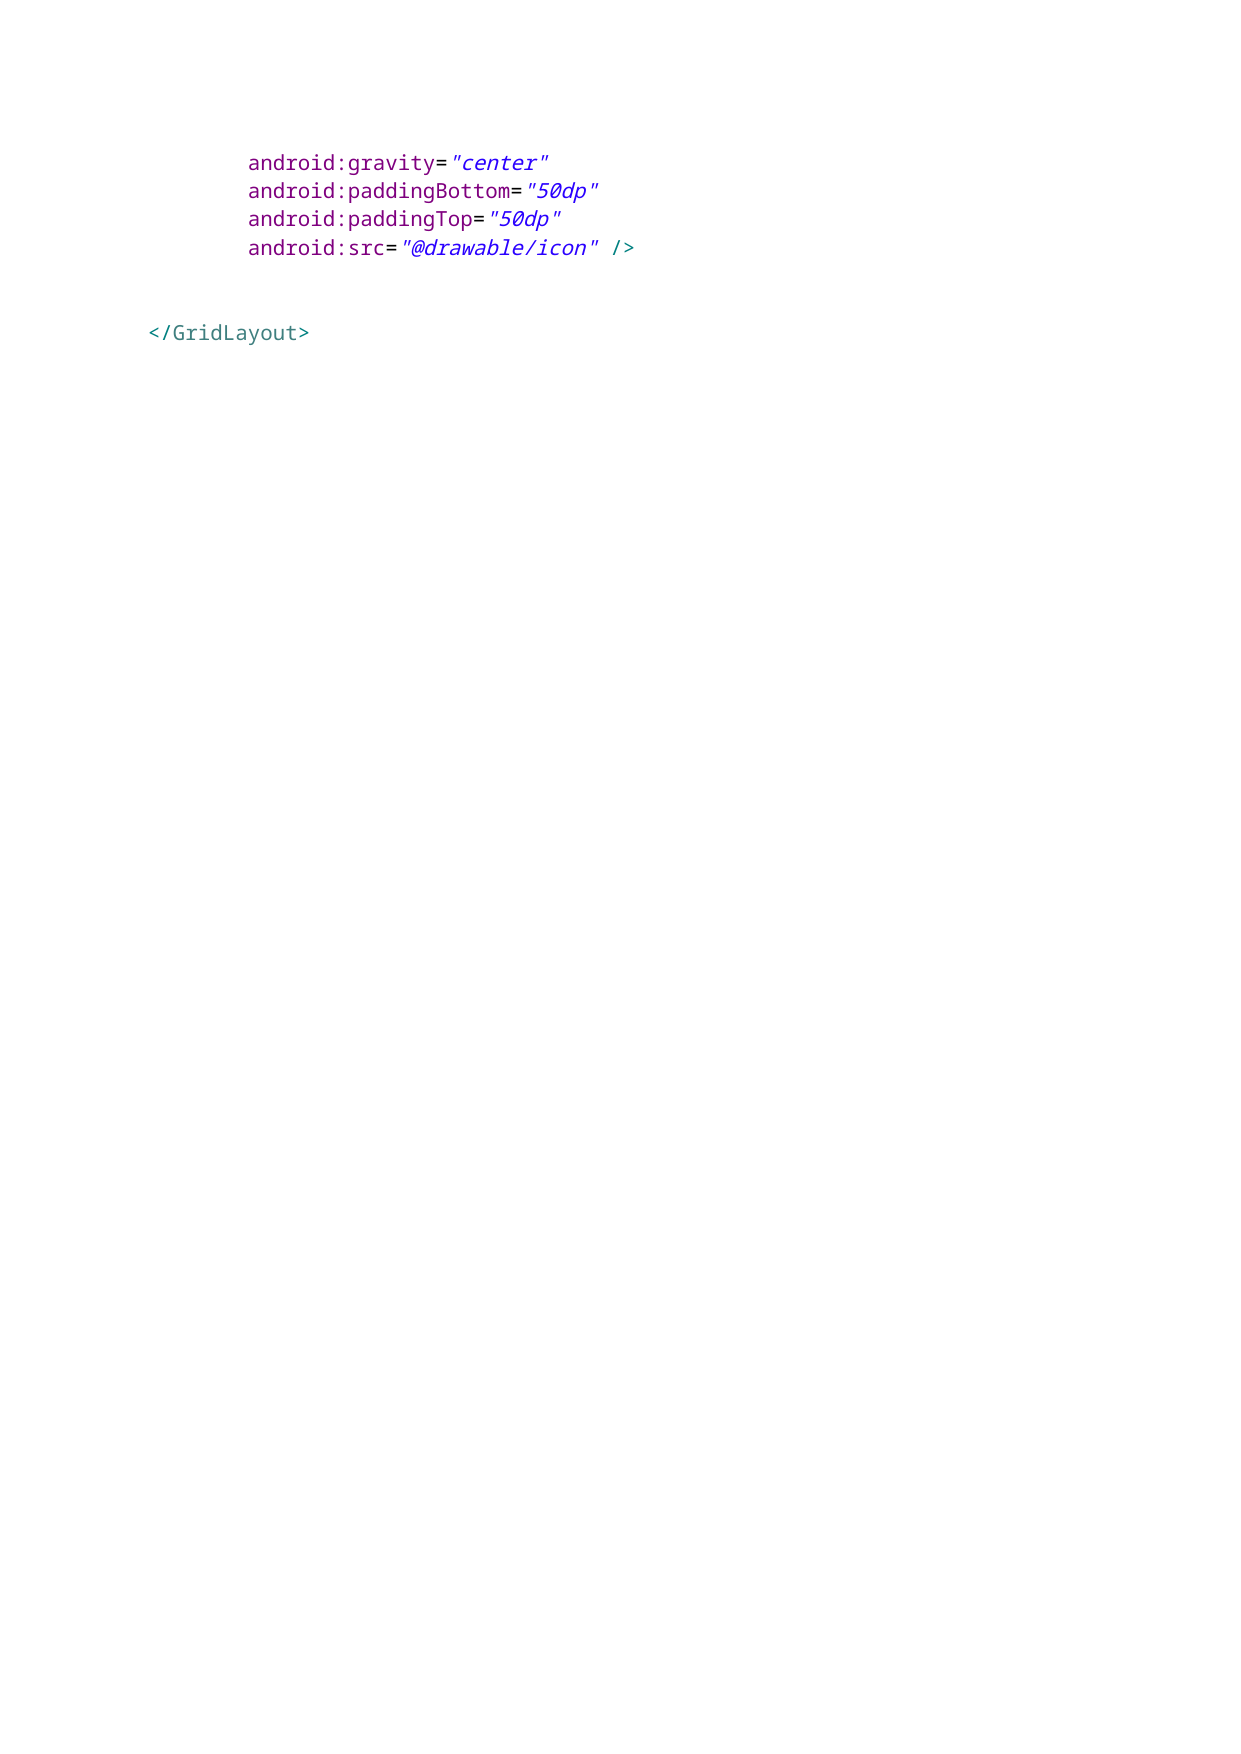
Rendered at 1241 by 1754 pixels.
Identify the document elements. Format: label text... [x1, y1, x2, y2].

text android:paddingBottom="50dp" [148, 176, 1093, 204]
text android:src="@drawable/icon" /> [148, 233, 1093, 261]
text android:gravity="center" [148, 148, 1093, 176]
text </GridLayout> [148, 318, 1093, 347]
text android:paddingTop="50dp" [148, 204, 1093, 233]
